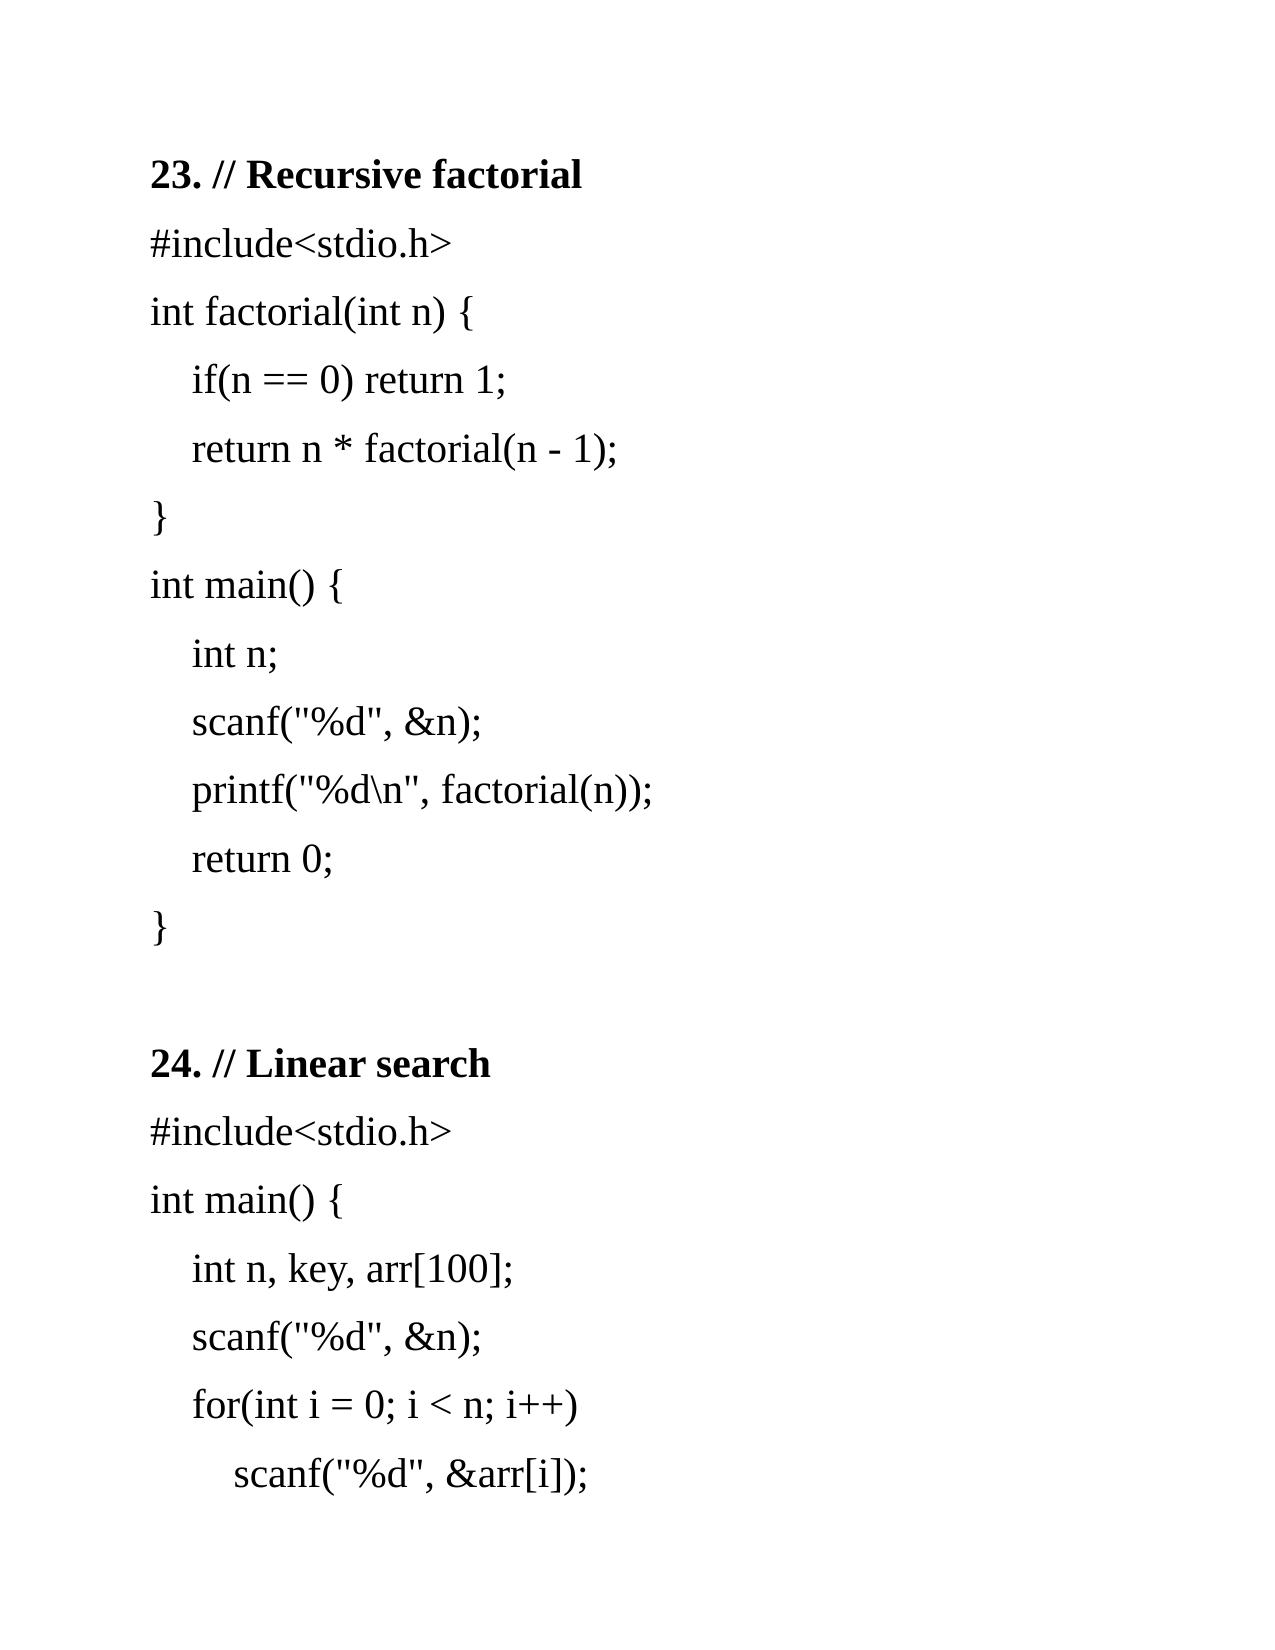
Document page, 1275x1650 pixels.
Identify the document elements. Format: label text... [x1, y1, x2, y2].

text int main() { [150, 1175, 1125, 1223]
text return n * factorial(n - 1); [150, 423, 1125, 471]
text return 0; [150, 833, 1125, 881]
text int n, key, arr[100]; [150, 1243, 1125, 1291]
text scanf("%d", &n); [150, 697, 1125, 744]
text scanf("%d", &n); [150, 1312, 1125, 1359]
text 24. // Linear search [150, 1038, 1125, 1086]
text int main() { [150, 560, 1125, 608]
text for(int i = 0; i < n; i++) [150, 1380, 1125, 1428]
text } [150, 902, 1125, 949]
text int factorial(int n) { [150, 287, 1125, 334]
text #include<stdio.h> [150, 1107, 1125, 1154]
text if(n == 0) return 1; [150, 355, 1125, 403]
text scanf("%d", &arr[i]); [150, 1448, 1125, 1496]
text #include<stdio.h> [150, 218, 1125, 266]
text 23. // Recursive factorial [150, 150, 1125, 198]
text int n; [150, 628, 1125, 676]
text } [150, 492, 1125, 539]
text printf("%d\n", factorial(n)); [150, 765, 1125, 813]
